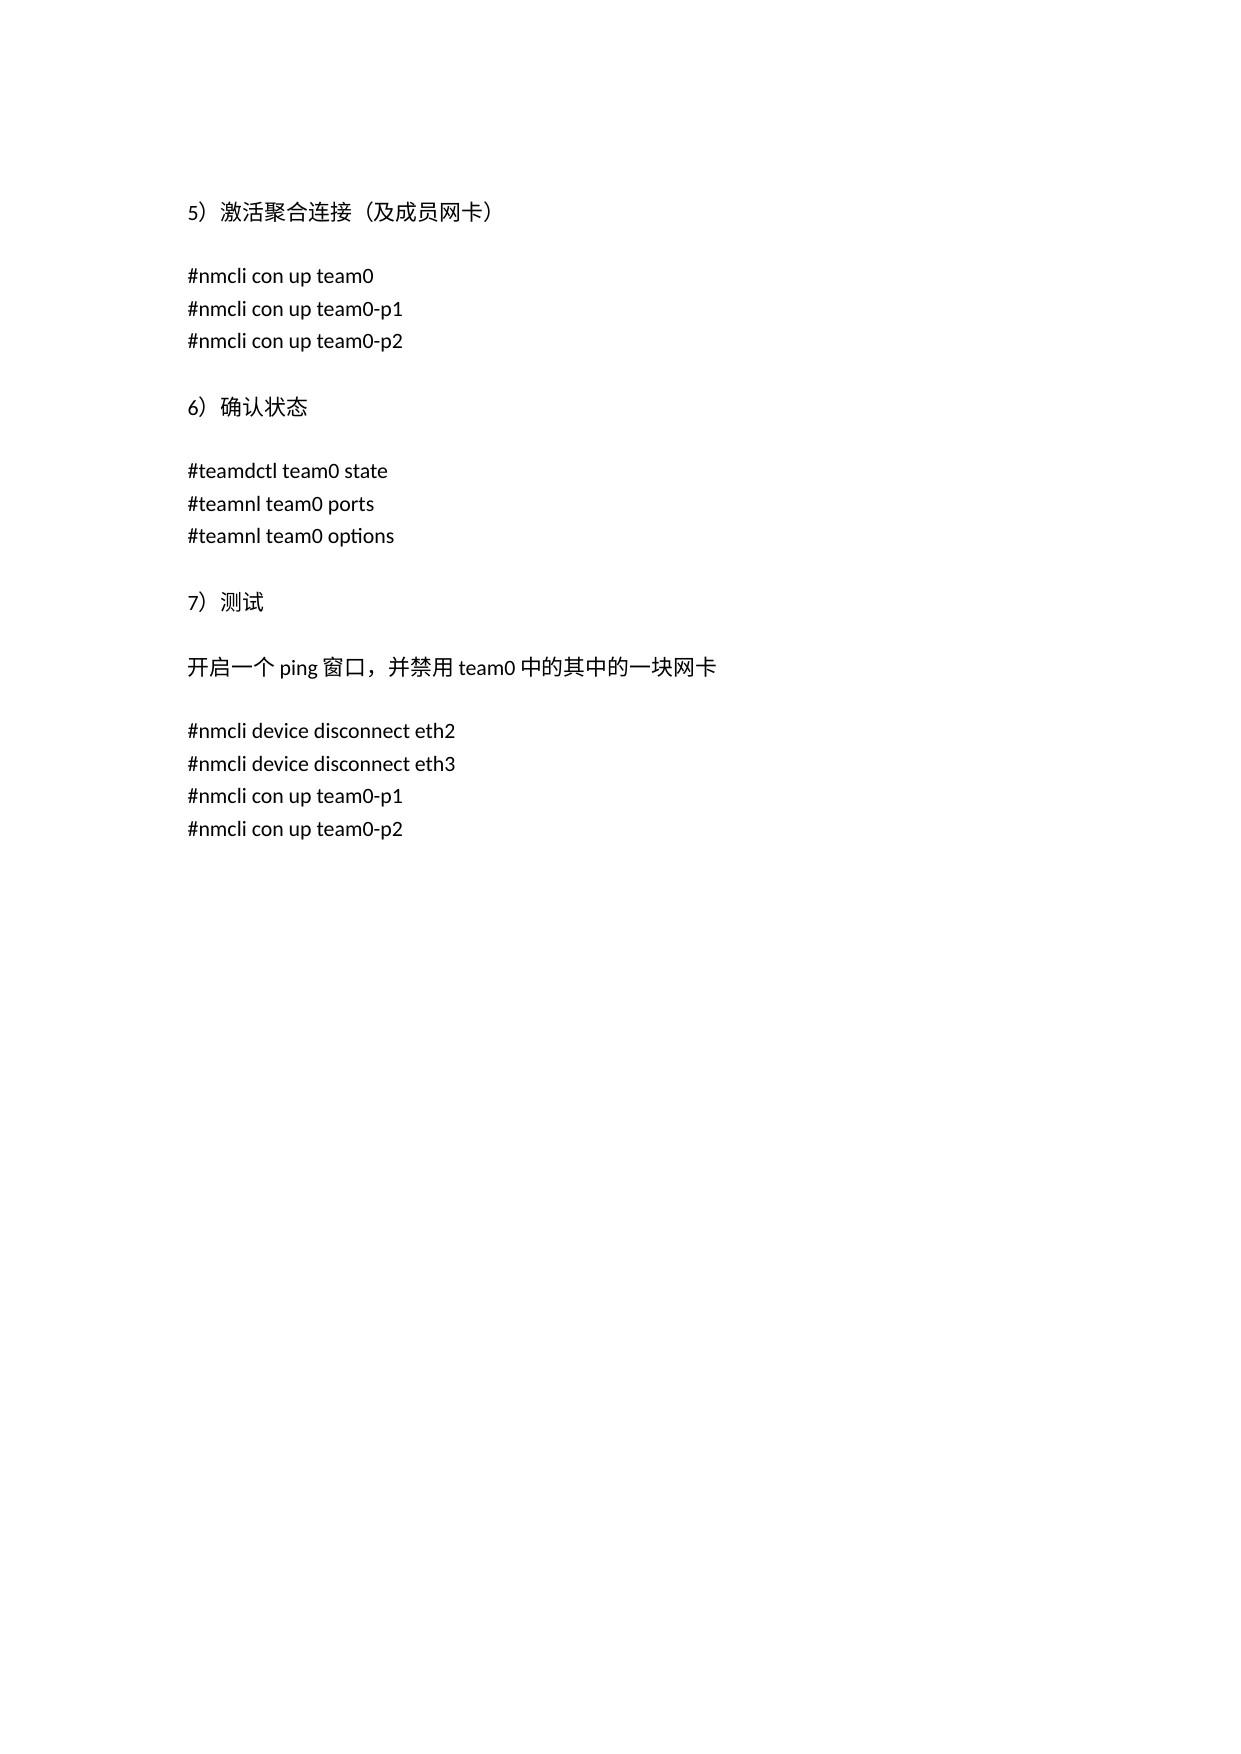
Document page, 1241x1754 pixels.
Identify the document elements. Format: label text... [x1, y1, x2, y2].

text #nmcli con up team0-p2 [187, 324, 1053, 357]
text #nmcli con up team0 [187, 259, 1053, 292]
text 5）激活聚合连接（及成员网卡） [187, 194, 1053, 227]
text #nmcli con up team0-p2 [187, 812, 1053, 844]
text #nmcli device disconnect eth2 [187, 714, 1053, 747]
text #teamnl team0 options [187, 519, 1053, 552]
text #teamdctl team0 state [187, 454, 1053, 487]
text #nmcli con up team0-p1 [187, 292, 1053, 324]
text 7）测试 [187, 584, 1053, 617]
text 6）确认状态 [187, 389, 1053, 422]
text 开启一个ping 窗口，并禁用team0中的其中的一块网卡 [187, 649, 1053, 682]
text #nmcli con up team0-p1 [187, 779, 1053, 812]
text #nmcli device disconnect eth3 [187, 747, 1053, 779]
text #teamnl team0 ports [187, 487, 1053, 519]
